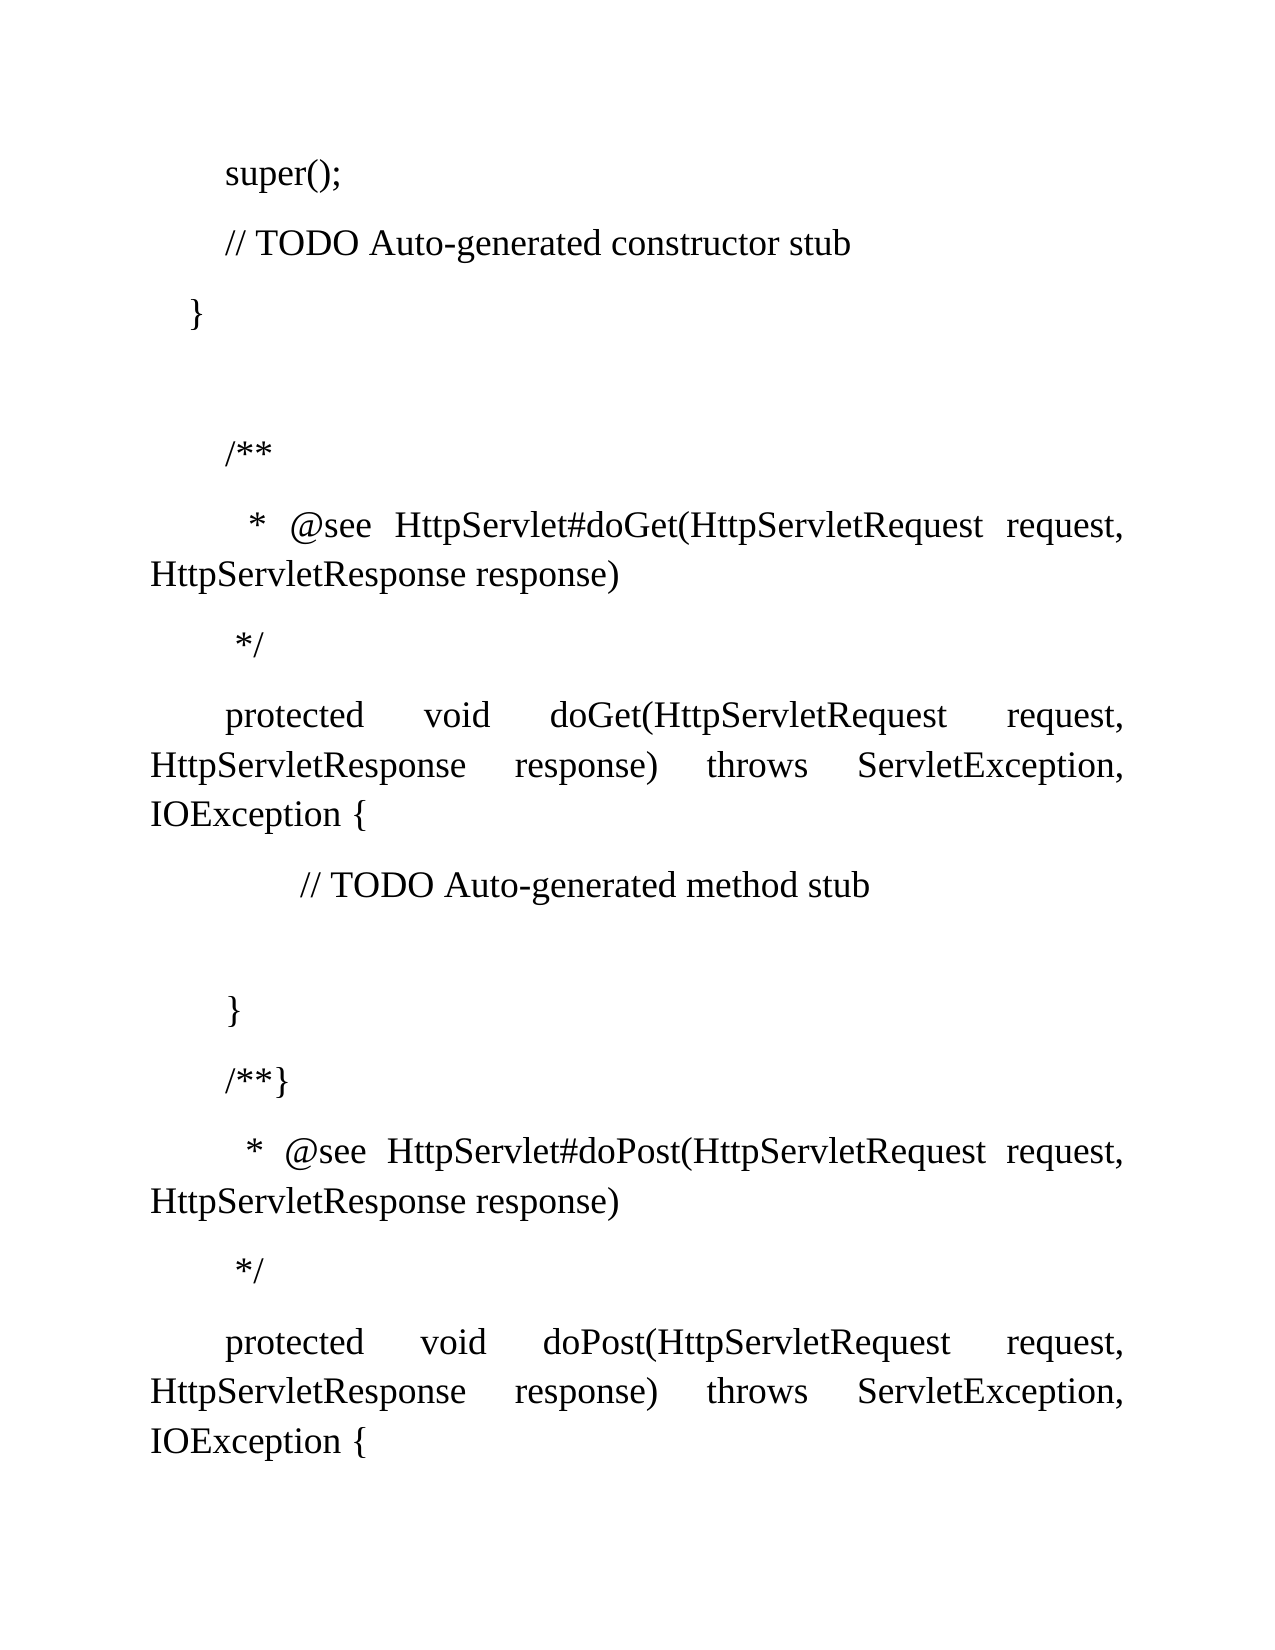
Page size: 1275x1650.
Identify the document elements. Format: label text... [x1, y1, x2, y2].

text super(); [150, 150, 1125, 193]
text */ [150, 622, 1125, 665]
text */ [150, 1249, 1125, 1292]
text protected void doPost(HttpServletRequest request, HttpServletResponse response) throws ServletException, IOException { [150, 1319, 1125, 1461]
text * @see HttpServlet#doGet(HttpServletRequest request, HttpServletResponse response) [150, 502, 1125, 595]
text // TODO Auto-generated method stub [150, 862, 1125, 905]
text * @see HttpServlet#doPost(HttpServletRequest request, HttpServletResponse response) [150, 1129, 1125, 1221]
text } [150, 291, 1125, 334]
text // TODO Auto-generated constructor stub [150, 220, 1125, 263]
text /**} [150, 1058, 1125, 1101]
text protected void doGet(HttpServletRequest request, HttpServletResponse response) throws ServletException, IOException { [150, 692, 1125, 835]
text /** [150, 432, 1125, 475]
text } [150, 988, 1125, 1031]
